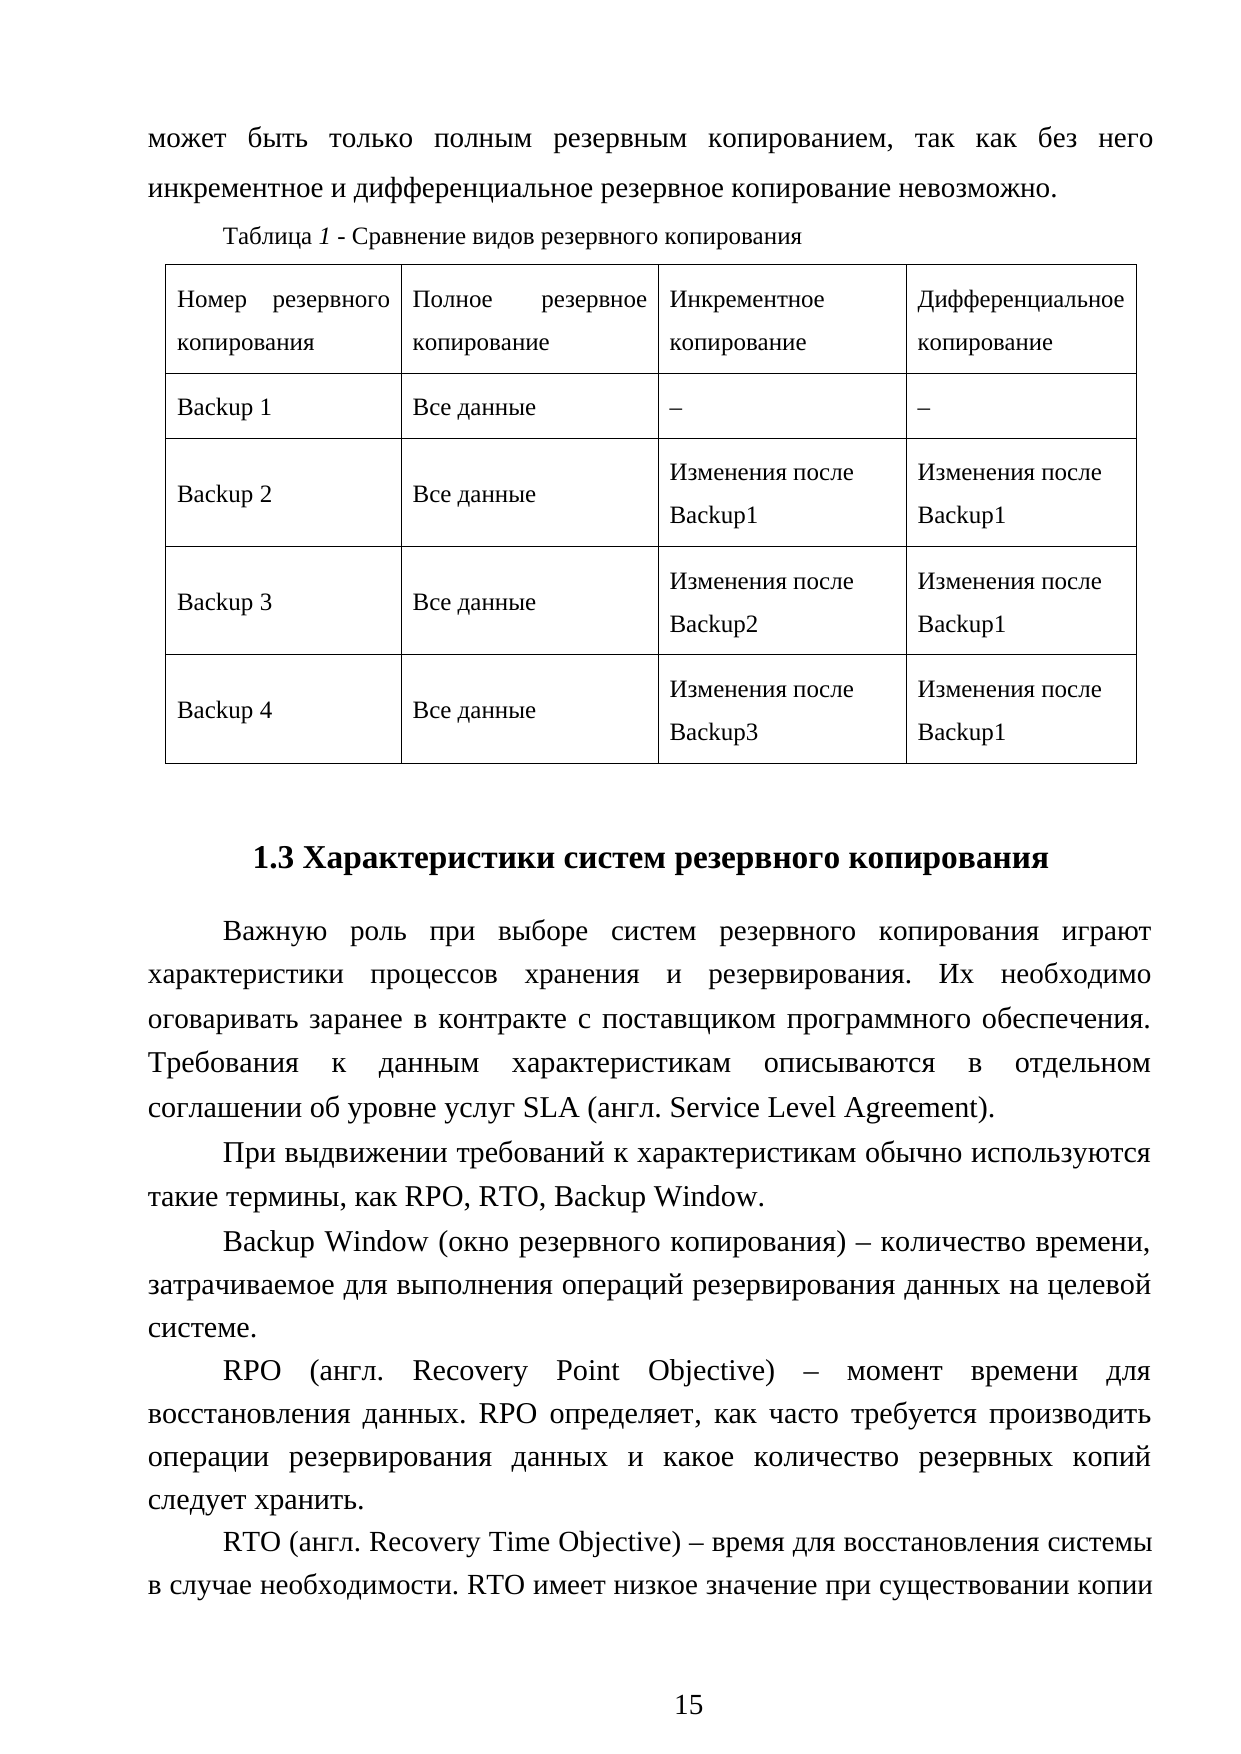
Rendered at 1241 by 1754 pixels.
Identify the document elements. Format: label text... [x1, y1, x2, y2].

subtitle 1.3 Характеристики систем резервного копирования [148, 837, 1154, 875]
table_cell Изменения после Backup1 [907, 655, 1136, 763]
table_cell – [907, 374, 1136, 438]
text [148, 1524, 1154, 1601]
text Важную роль при выборе систем резервного копирования играют характеристики процессов хранения и резервирования. Их необходимо оговаривать заранее в контракте с поставщиком программного обеспечения. Требования к данным характеристикам описываются в отдельном соглашении об уровне услуг SLA (англ. Service Level Agreement). [148, 913, 1152, 1124]
table_header Полное резервное копирование [402, 265, 658, 372]
table_cell Все данные [402, 655, 658, 763]
table_header Номер резервного копирования [166, 265, 401, 372]
table_cell Все данные [402, 547, 658, 654]
text RPO (англ. Recovery Point Objective) – момент времени для восстановления данных. RPO определяет, как часто требуется производить операции резервирования данных и какое количество резервных копий следует хранить. [148, 1352, 1152, 1516]
table_cell Изменения после Backup1 [907, 439, 1136, 546]
table_cell Изменения после Backup1 [907, 547, 1136, 654]
table_header Инкрементное копирование [659, 265, 906, 372]
text При выдвижении требований к характеристикам обычно используются такие термины, как RPO, RTO, Backup Window. [148, 1134, 1152, 1213]
table_cell Изменения после Backup1 [659, 439, 906, 546]
table_cell Изменения после Backup2 [659, 547, 906, 654]
table_cell – [659, 374, 906, 438]
table_header Дифференциальное копирование [907, 265, 1136, 372]
table_cell Backup 4 [166, 655, 401, 763]
table_cell Все данные [402, 439, 658, 546]
table_cell Backup 1 [166, 374, 401, 438]
table_cell Все данные [402, 374, 658, 438]
text Backup Window (окно резервного копирования) – количество времени, затрачиваемое для выполнения операций резервирования данных на целевой системе. [148, 1223, 1152, 1344]
table_cell Backup 2 [166, 439, 401, 546]
text Таблица 1 - Сравнение видов резервного копирования [148, 221, 1154, 250]
table_cell Backup 3 [166, 547, 401, 654]
table_cell Изменения после Backup3 [659, 655, 906, 763]
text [148, 120, 1154, 204]
